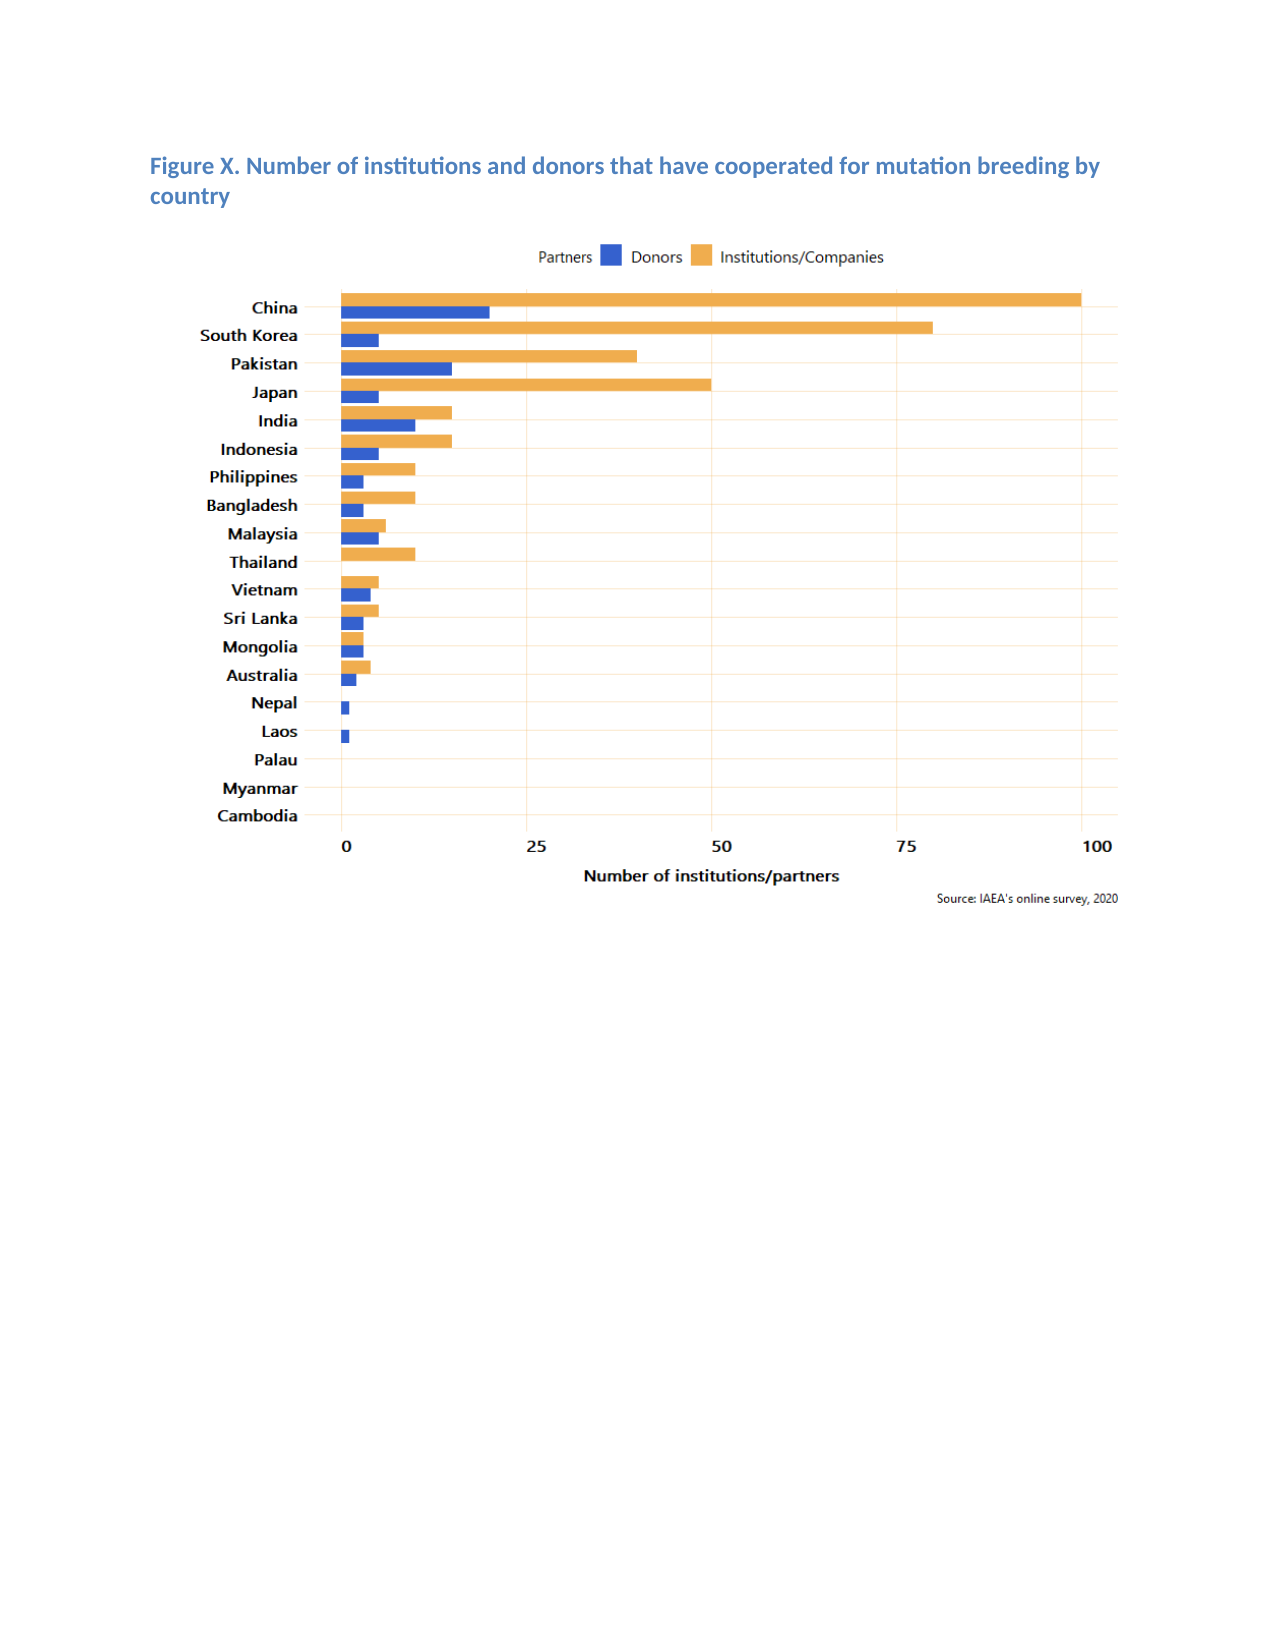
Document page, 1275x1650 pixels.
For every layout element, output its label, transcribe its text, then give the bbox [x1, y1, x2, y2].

subtitle Figure X. Number of institutions and donors that have cooperated for mutation breeding by country [150, 150, 1125, 211]
picture [150, 229, 1125, 913]
